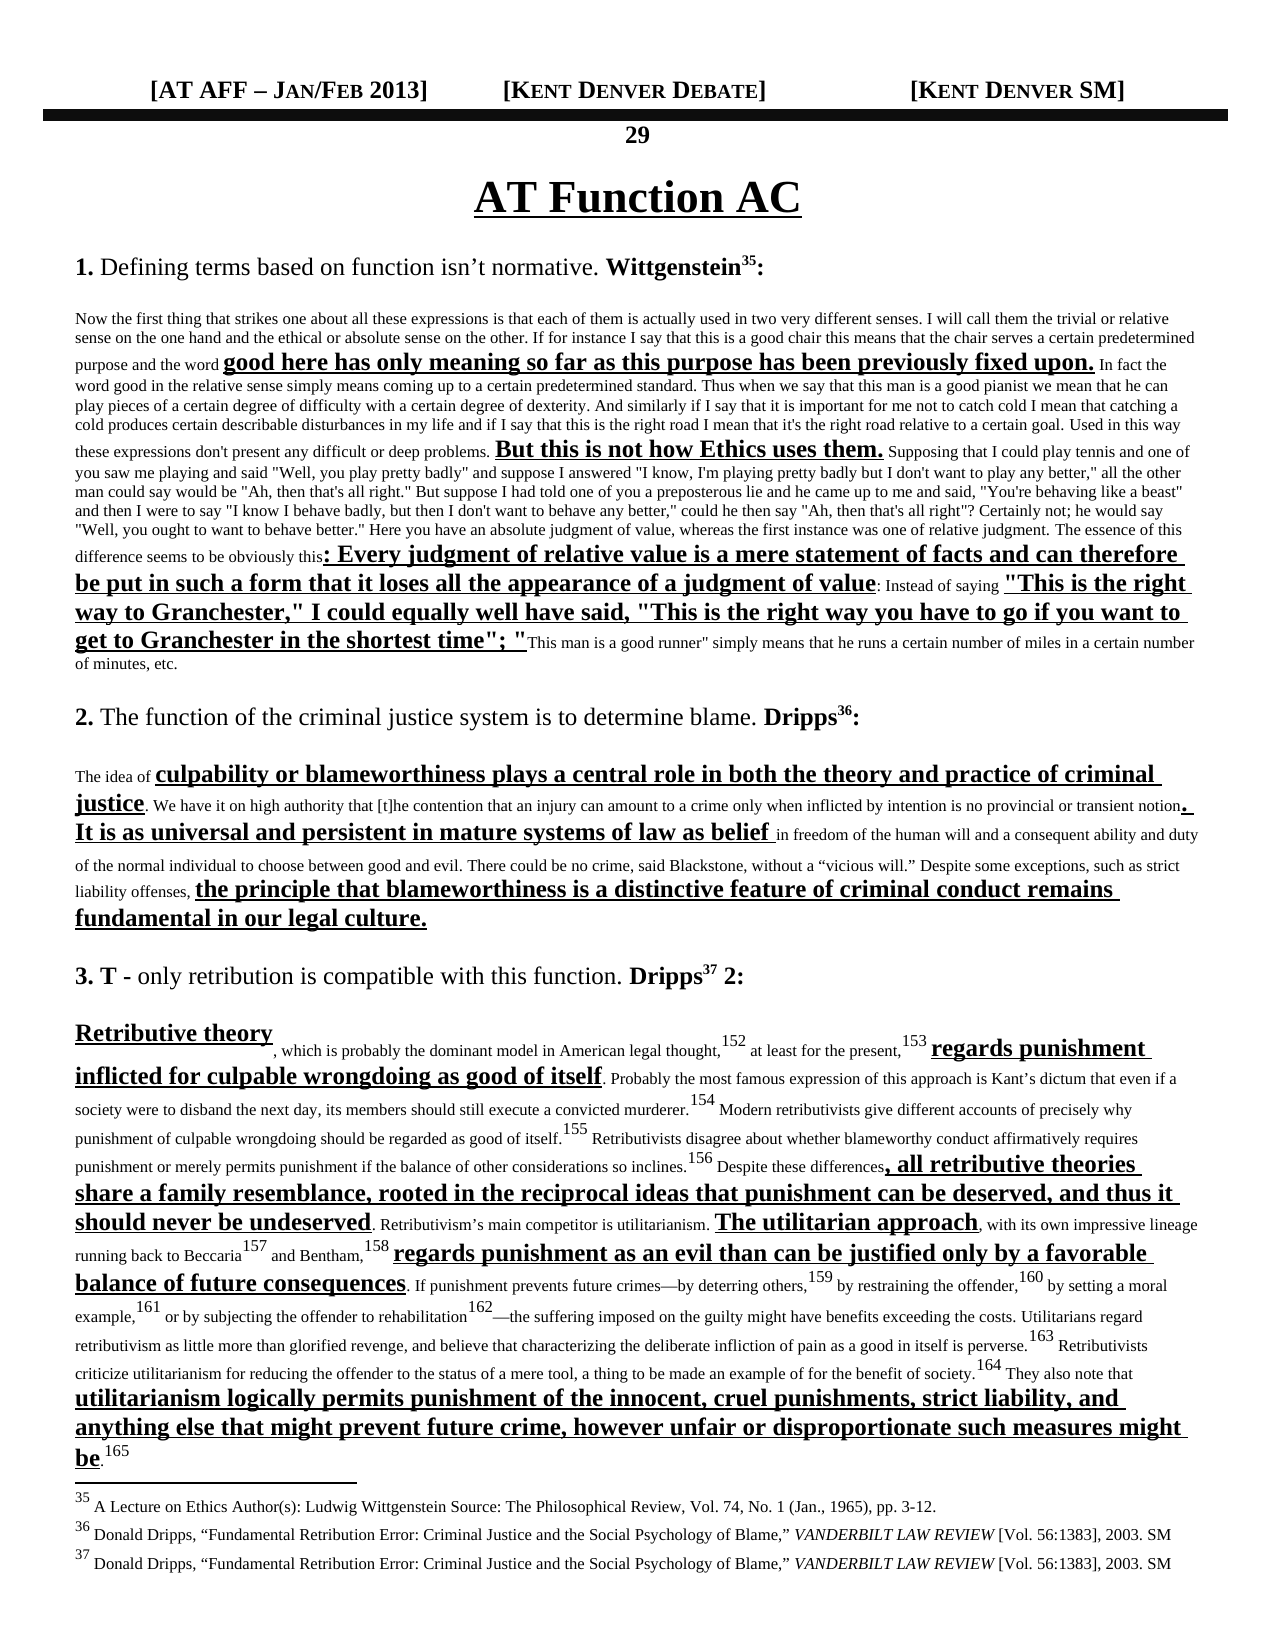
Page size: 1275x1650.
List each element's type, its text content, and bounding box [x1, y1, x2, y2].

text The idea of culpability or blameworthiness plays a central role in both the theory and practice of criminal justice. We have it on high authority that [t]he contention that an injury can amount to a crime only when inflicted by intention is no provincial or transient notion. It is as universal and persistent in mature systems of law as belief in freedom of the human will and a consequent ability and duty of the normal individual to choose between good and evil. There could be no crime, said Blackstone, without a “vicious will.” Despite some exceptions, such as strict liability offenses, the principle that blameworthiness is a distinctive feature of criminal conduct remains fundamental in our legal culture. [75, 759, 1200, 932]
text 1. Defining terms based on function isn’t normative. Wittgenstein: [75, 252, 1200, 280]
subtitle AT Function AC [75, 170, 1200, 223]
text 3. T - only retribution is compatible with this function. Dripps 2: [75, 961, 1200, 989]
text Retributive theory, which is probably the dominant model in American legal thought,152 at least for the present,153 regards punishment inflicted for culpable wrongdoing as good of itself. Probably the most famous expression of this approach is Kant’s dictum that even if a society were to disband the next day, its members should still execute a convicted murderer.154 Modern retributivists give different accounts of precisely why punishment of culpable wrongdoing should be regarded as good of itself.155 Retributivists disagree about whether blameworthy conduct affirmatively requires punishment or merely permits punishment if the balance of other considerations so inclines.156 Despite these differences, all retributive theories share a family resemblance, rooted in the reciprocal ideas that punishment can be deserved, and thus it should never be undeserved. Retributivism’s main competitor is utilitarianism. The utilitarian approach, with its own impressive lineage running back to Beccaria157 and Bentham,158 regards punishment as an evil than can be justified only by a favorable balance of future consequences. If punishment prevents future crimes—by deterring others,159 by restraining the offender,160 by setting a moral example,161 or by subjecting the offender to rehabilitation162—the suffering imposed on the guilty might have benefits exceeding the costs. Utilitarians regard retributivism as little more than glorified revenge, and believe that characterizing the deliberate infliction of pain as a good in itself is perverse.163 Retributivists criticize utilitarianism for reducing the offender to the status of a mere tool, a thing to be made an example of for the benefit of society.164 They also note that utilitarianism logically permits punishment of the innocent, cruel punishments, strict liability, and anything else that might prevent future crime, however unfair or disproportionate such measures might be.165 [75, 1018, 1200, 1471]
text Now the first thing that strikes one about all these expressions is that each of them is actually used in two very different senses. I will call them the trivial or relative sense on the one hand and the ethical or absolute sense on the other. If for instance I say that this is a good chair this means that the chair serves a certain predetermined purpose and the word good here has only meaning so far as this purpose has been previously fixed upon. In fact the word good in the relative sense simply means coming up to a certain predetermined standard. Thus when we say that this man is a good pianist we mean that he can play pieces of a certain degree of difficulty with a certain degree of dexterity. And similarly if I say that it is important for me not to catch cold I mean that catching a cold produces certain describable disturbances in my life and if I say that this is the right road I mean that it's the right road relative to a certain goal. Used in this way these expressions don't present any difficult or deep problems. But this is not how Ethics uses them. Supposing that I could play tennis and one of you saw me playing and said "Well, you play pretty badly" and suppose I answered "I know, I'm playing pretty badly but I don't want to play any better," all the other man could say would be "Ah, then that's all right." But suppose I had told one of you a preposterous lie and he came up to me and said, "You're behaving like a beast" and then I were to say "I know I behave badly, but then I don't want to behave any better," could he then say "Ah, then that's all right"? Certainly not; he would say "Well, you ought to want to behave better." Here you have an absolute judgment of value, whereas the first instance was one of relative judgment. The essence of this difference seems to be obviously this: Every judgment of relative value is a mere statement of facts and can therefore be put in such a form that it loses all the appearance of a judgment of value: Instead of saying "This is the right way to Granchester," I could equally well have said, "This is the right way you have to go if you want to get to Granchester in the shortest time"; "This man is a good runner" simply means that he runs a certain number of miles in a certain number of minutes, etc. [75, 309, 1200, 673]
text 2. The function of the criminal justice system is to determine blame. Dripps: [75, 702, 1200, 731]
